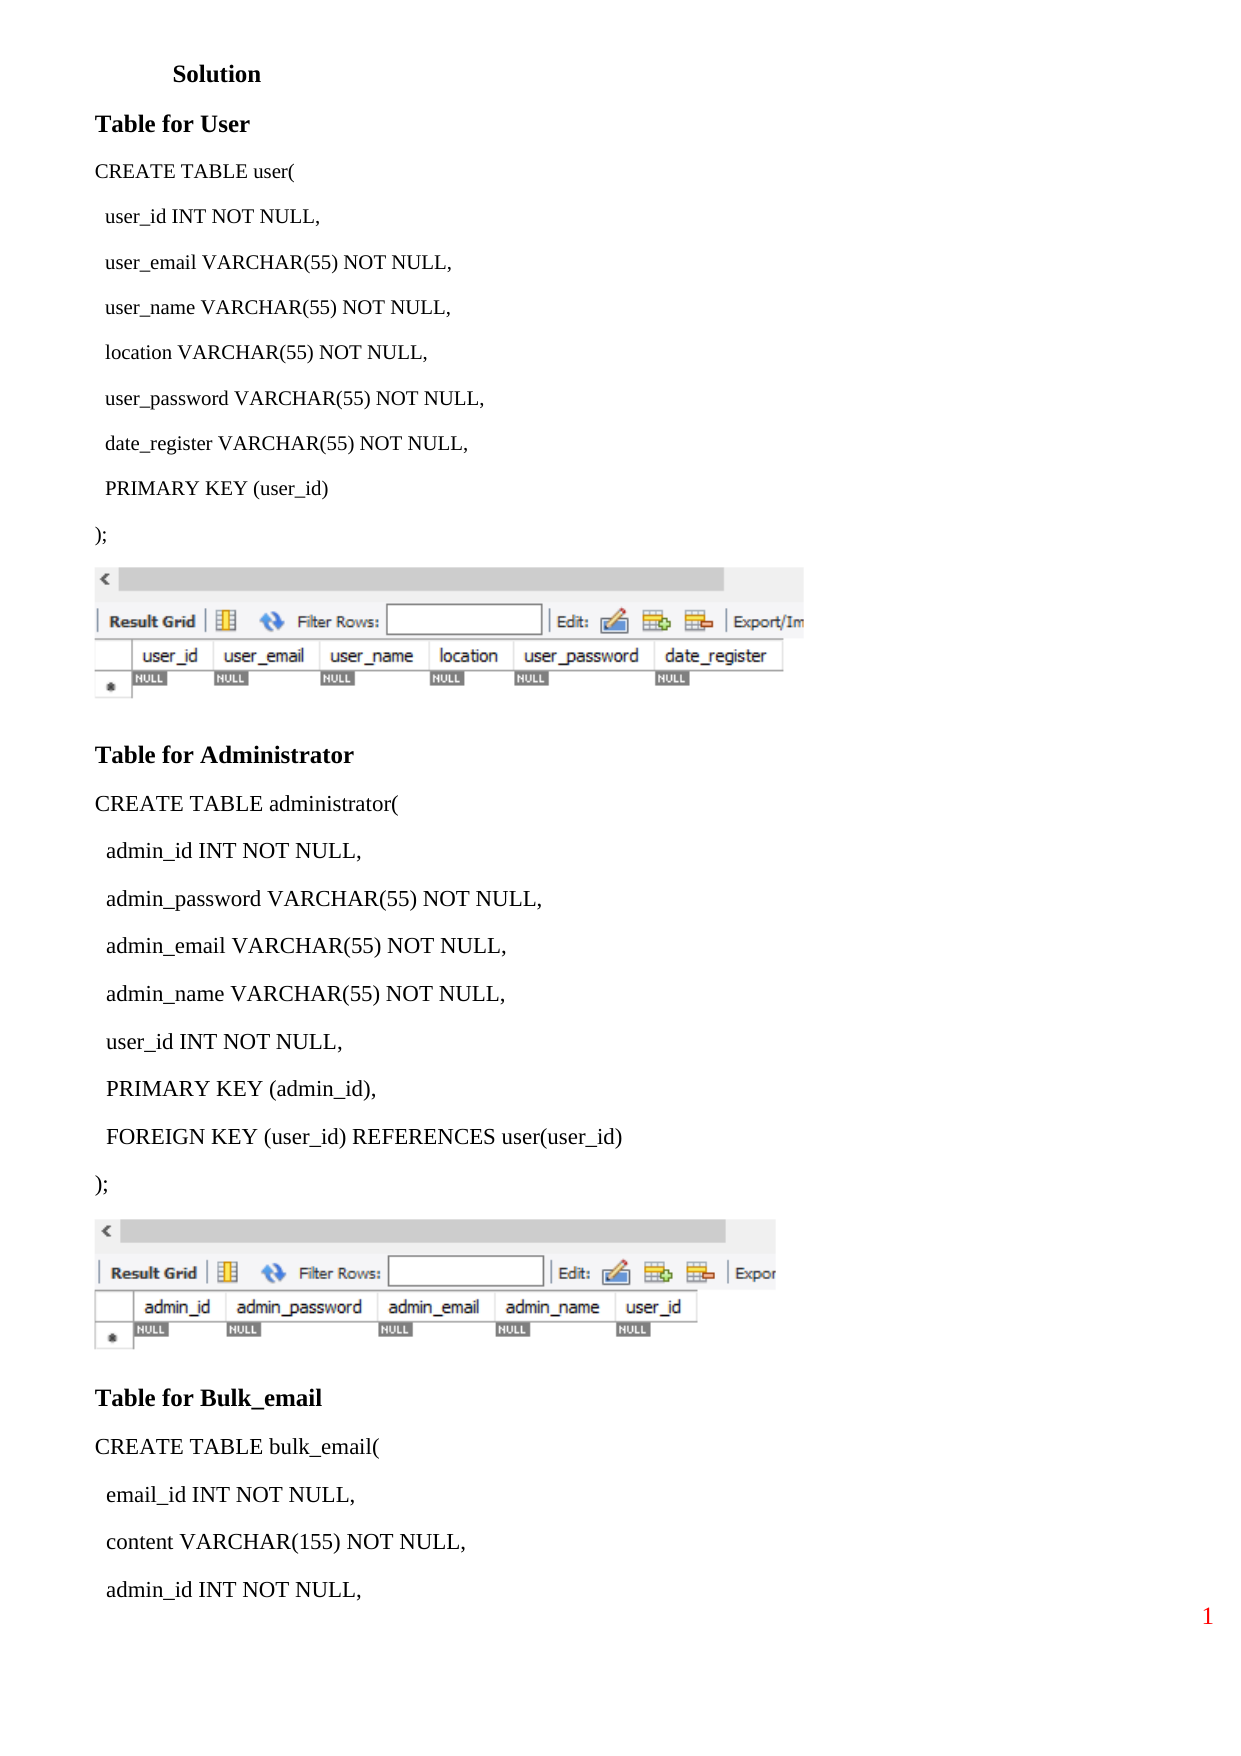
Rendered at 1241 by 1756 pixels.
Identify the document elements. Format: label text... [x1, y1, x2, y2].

text admin_password VARCHAR(55) NOT NULL, [94, 885, 1181, 911]
text email_id INT NOT NULL, [94, 1481, 1181, 1507]
text PRIMARY KEY (user_id) [94, 476, 1181, 500]
text PRIMARY KEY (admin_id), [94, 1075, 1181, 1102]
text CREATE TABLE user( [94, 159, 1181, 183]
text location VARCHAR(55) NOT NULL, [94, 340, 1181, 364]
text content VARCHAR(155) NOT NULL, [94, 1528, 1181, 1555]
text user_id INT NOT NULL, [94, 1028, 1181, 1054]
text user_password VARCHAR(55) NOT NULL, [94, 386, 1181, 410]
text Solution [153, 59, 1181, 88]
text ); [94, 522, 1181, 546]
text admin_id INT NOT NULL, [94, 837, 1181, 864]
text FOREIGN KEY (user_id) REFERENCES user(user_id) [94, 1123, 1181, 1149]
text Table for Bulk_email [94, 1383, 1181, 1412]
text admin_id INT NOT NULL, [94, 1576, 1181, 1602]
text Table for User [94, 109, 1181, 138]
text ); [94, 1171, 1181, 1197]
text admin_email VARCHAR(55) NOT NULL, [94, 932, 1181, 959]
text user_name VARCHAR(55) NOT NULL, [94, 295, 1181, 319]
text admin_name VARCHAR(55) NOT NULL, [94, 980, 1181, 1006]
text user_email VARCHAR(55) NOT NULL, [94, 250, 1181, 274]
picture [94, 566, 804, 719]
text CREATE TABLE administrator( [94, 790, 1181, 816]
text date_register VARCHAR(55) NOT NULL, [94, 431, 1181, 455]
text Table for Administrator [94, 740, 1181, 768]
text CREATE TABLE bulk_email( [94, 1433, 1181, 1459]
text user_id INT NOT NULL, [94, 204, 1181, 228]
picture [94, 1218, 776, 1362]
